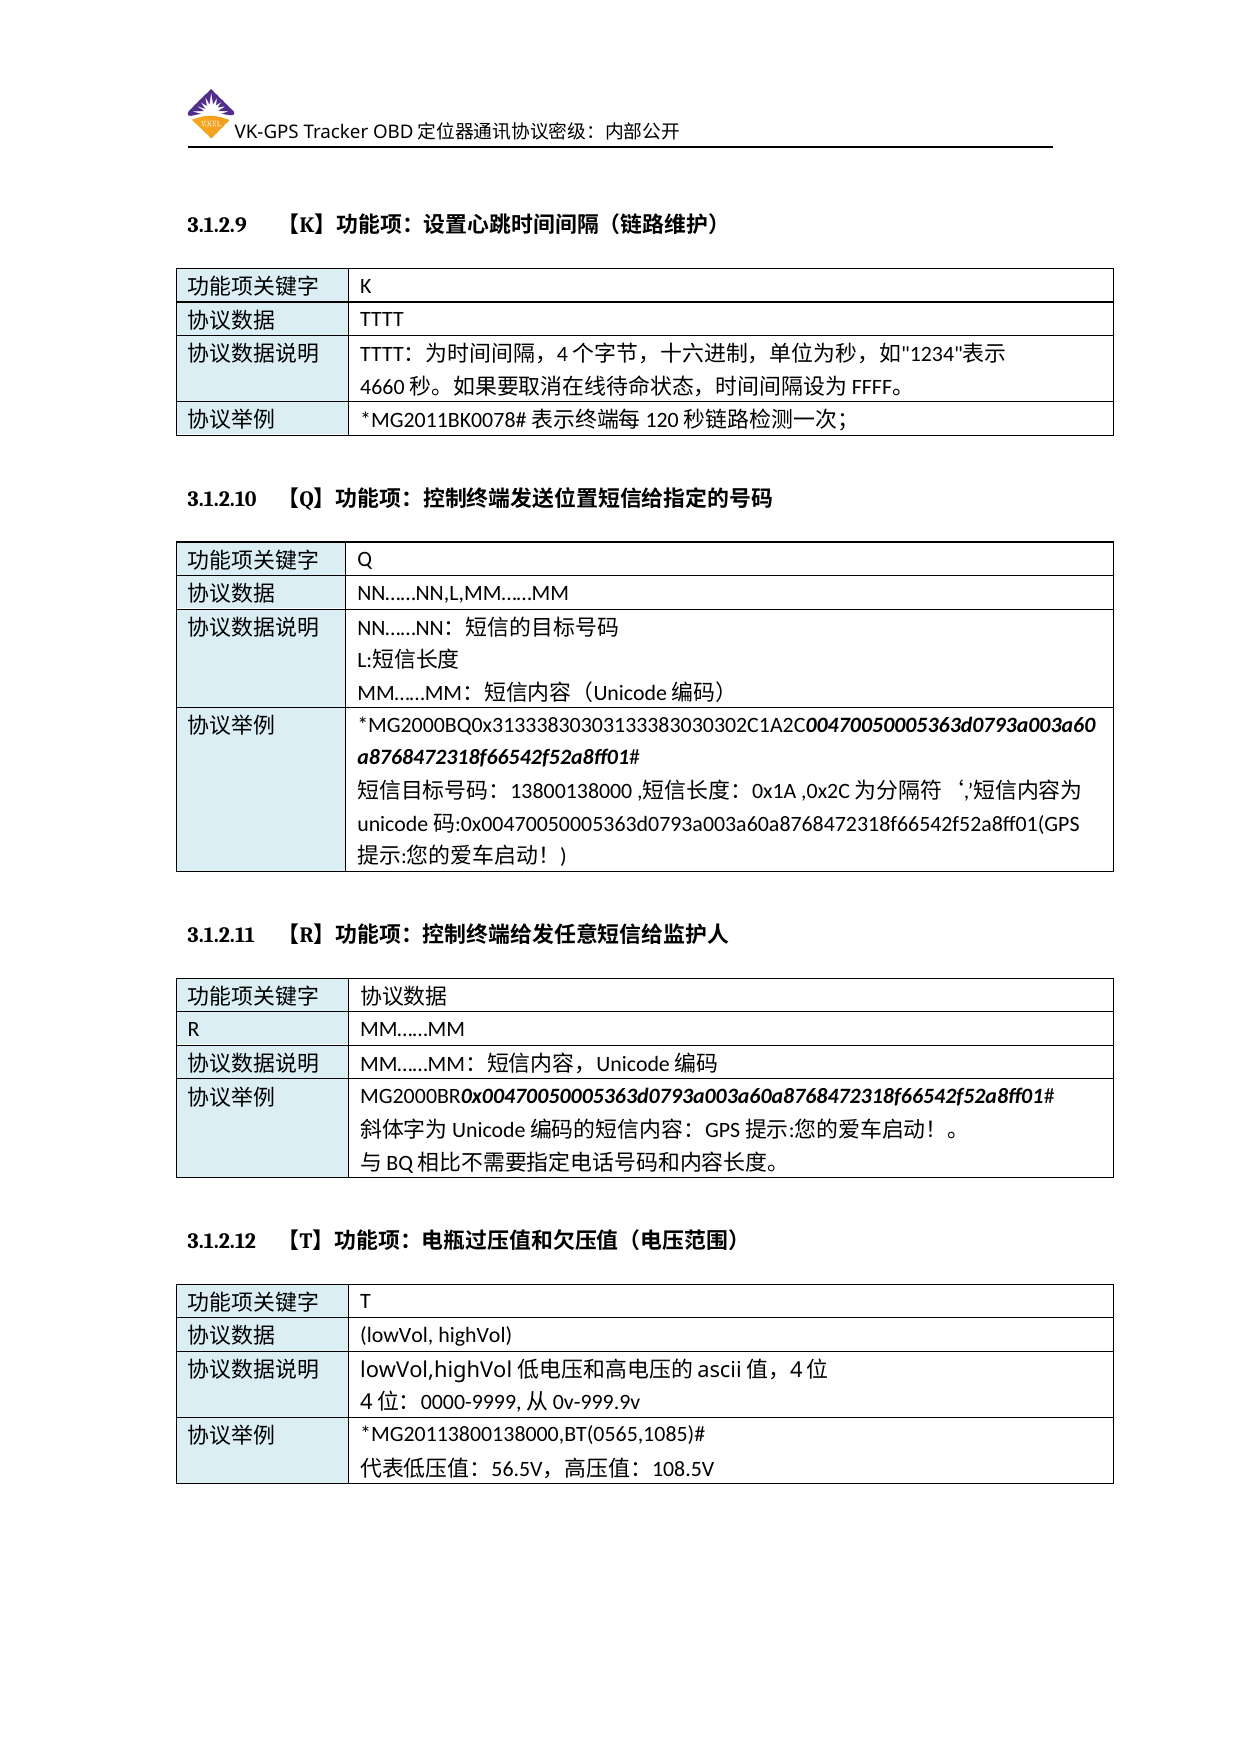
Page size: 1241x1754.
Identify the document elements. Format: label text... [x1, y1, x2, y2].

table_cell TTTT：为时间间隔，4 个字节，十六进制，单位为秒，如"1234"表示 4660 秒。如果要取消在线待命状态，时间间隔设为 FFFF。 [349, 336, 1113, 401]
table_cell MM……MM [349, 1012, 1113, 1044]
table_cell TTTT [349, 303, 1113, 335]
table_header T [349, 1285, 1113, 1317]
table_header 功能项关键字 [177, 1285, 348, 1317]
table_header 功能项关键字 [177, 979, 348, 1011]
table_cell 协议数据说明 [177, 1352, 348, 1417]
picture [187, 88, 235, 139]
table_cell 协议数据说明 [177, 336, 348, 401]
table_cell *MG2011BK0078# 表示终端每 120 秒链路检测一次； [349, 402, 1113, 434]
table_header 功能项关键字 [177, 543, 345, 575]
table_cell 协议数据 [177, 576, 345, 608]
table_cell R [177, 1012, 348, 1044]
table_header K [349, 269, 1113, 301]
table_cell NN……NN：短信的目标号码 L:短信长度 MM……MM：短信内容（Unicode 编码） [346, 610, 1113, 707]
subtitle 【K】功能项：设置心跳时间间隔（链路维护） [187, 207, 1053, 239]
table_cell 协议数据说明 [177, 610, 345, 707]
table_cell MM……MM：短信内容，Unicode 编码 [349, 1046, 1113, 1078]
table_cell 协议数据 [177, 1318, 348, 1351]
table_cell 协议举例 [177, 402, 348, 434]
table_cell *MG20113800138000,BT(0565,1085)# 代表低压值：56.5V，高压值：108.5V [349, 1418, 1113, 1483]
table_cell MG2000BR0x00470050005363d0793a003a60a8768472318f66542f52a8ff01# 斜体字为Unicode编码的短信内容：GPS 提示:您的爱车启动！。 与BQ相比不需要指定电话号码和内容长度。 [349, 1079, 1113, 1177]
table_header 协议数据 [349, 979, 1113, 1011]
table_cell 协议举例 [177, 708, 345, 871]
subtitle 【Q】功能项：控制终端发送位置短信给指定的号码 [187, 481, 1053, 513]
table_cell 协议举例 [177, 1418, 348, 1483]
table_cell (lowVol, highVol) [349, 1318, 1113, 1351]
table_cell NN……NN,L,MM……MM [346, 576, 1113, 608]
subtitle 【T】功能项：电瓶过压值和欠压值（电压范围） [187, 1223, 1053, 1255]
table_cell 协议举例 [177, 1079, 348, 1177]
table_cell *MG2000BQ0x31333830303133383030302C1A2C00470050005363d0793a003a60 a8768472318f66542f52a8ff01# 短信目标号码：13800138000 ,短信长度：0x1A ,0x2C为分隔符‘,’短信内容为 unicode 码:0x00470050005363d0793a003a60a8768472318f66542f52a8ff01(GPS 提示:您的爱车启动！) [346, 708, 1113, 871]
table_cell 协议数据说明 [177, 1046, 348, 1078]
subtitle 【R】功能项：控制终端给发任意短信给监护人 [187, 917, 1053, 949]
table_cell 协议数据 [177, 303, 348, 335]
table_header 功能项关键字 [177, 269, 348, 301]
table_cell lowVol,highVol 低电压和高电压的ascii值，4位 4位：0000-9999, 从0v-999.9v [349, 1352, 1113, 1417]
table_header Q [346, 543, 1113, 575]
